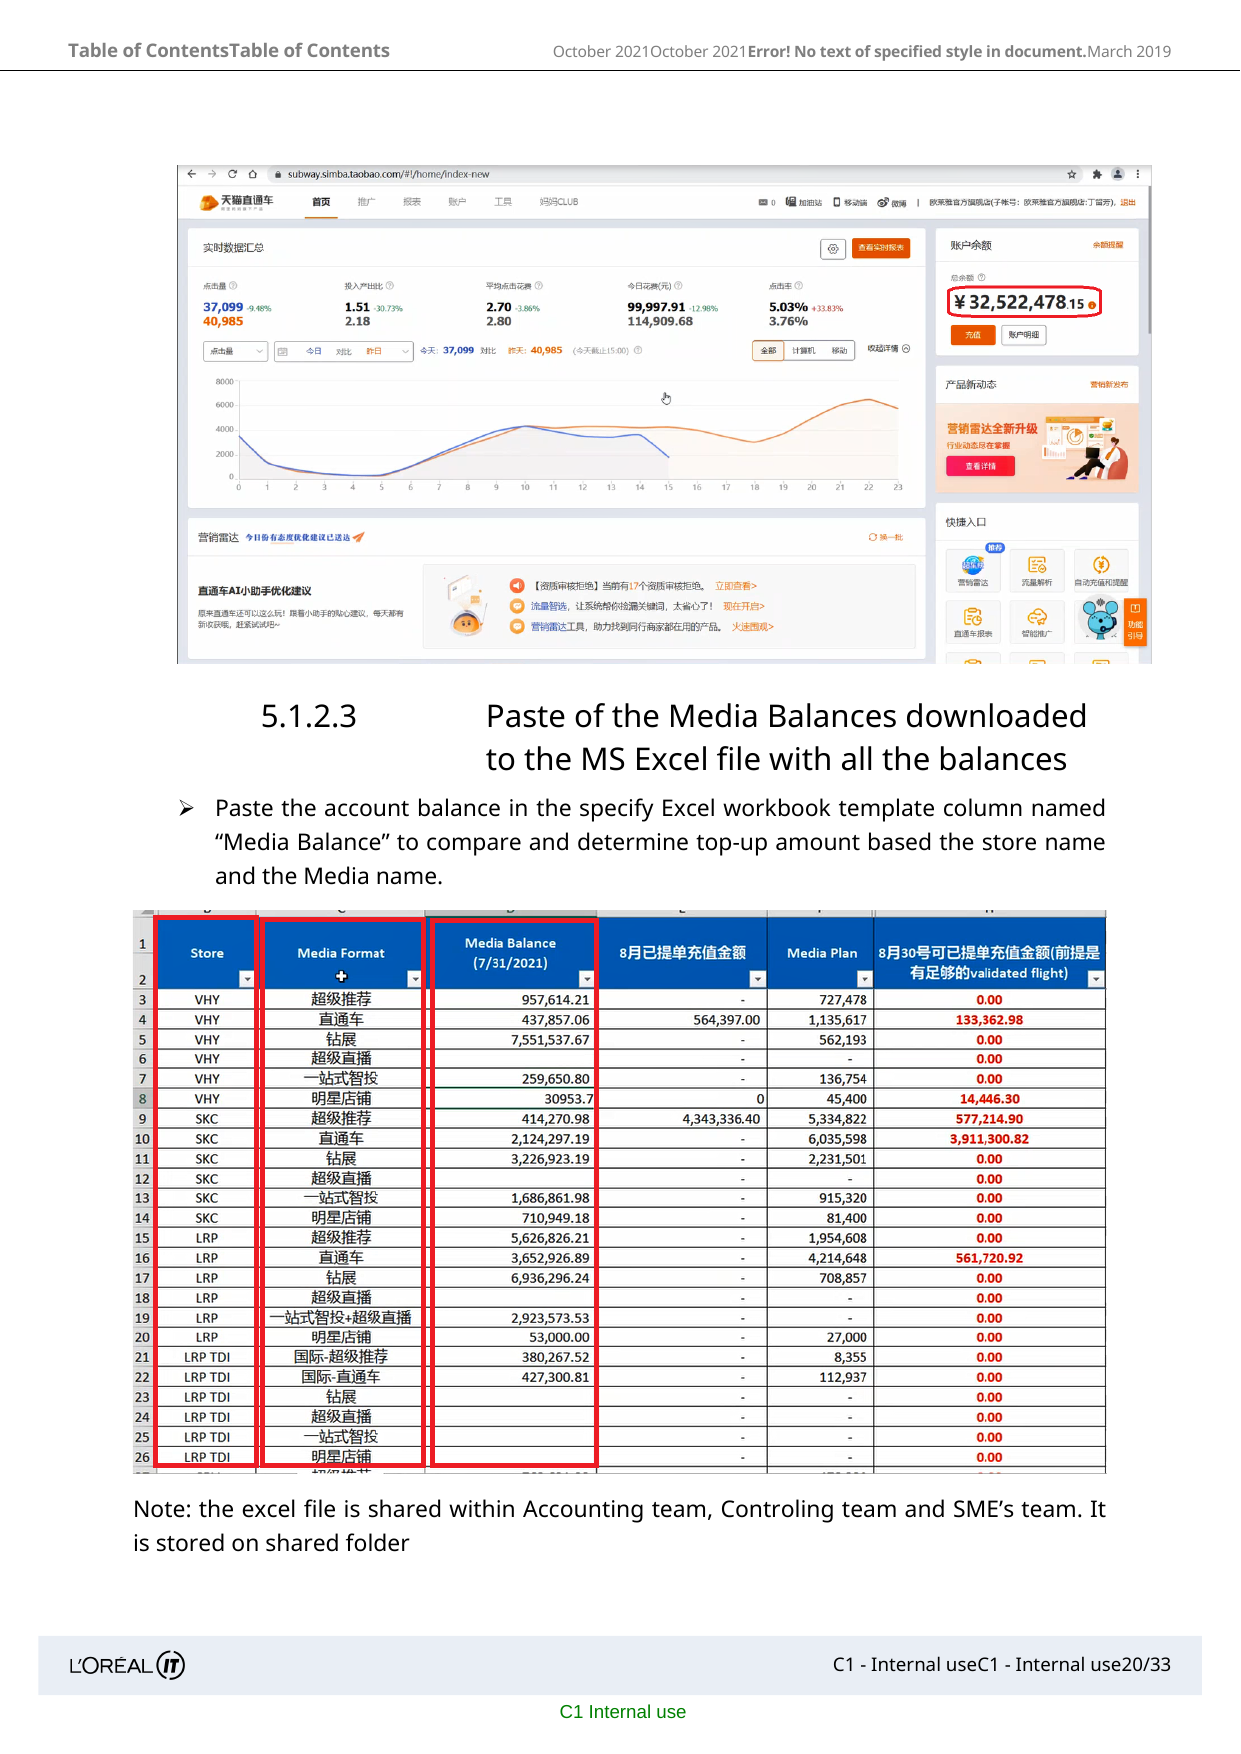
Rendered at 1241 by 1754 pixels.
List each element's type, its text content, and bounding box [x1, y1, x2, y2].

subtitle Paste of the Media Balances downloaded to the MS Excel file with all the balances [261, 694, 1107, 779]
picture [68, 1647, 187, 1683]
picture [132, 910, 1107, 1474]
picture [177, 165, 1152, 664]
list Paste the account balance in the specify Excel workbook template column named “Media Balance” to compare and determine top-up amount based the store name and the Media name. [177, 792, 1107, 891]
text Note: the excel file is shared within Accounting team, Controling team and SME’s team. It is stored on shared folder [133, 1493, 1107, 1558]
